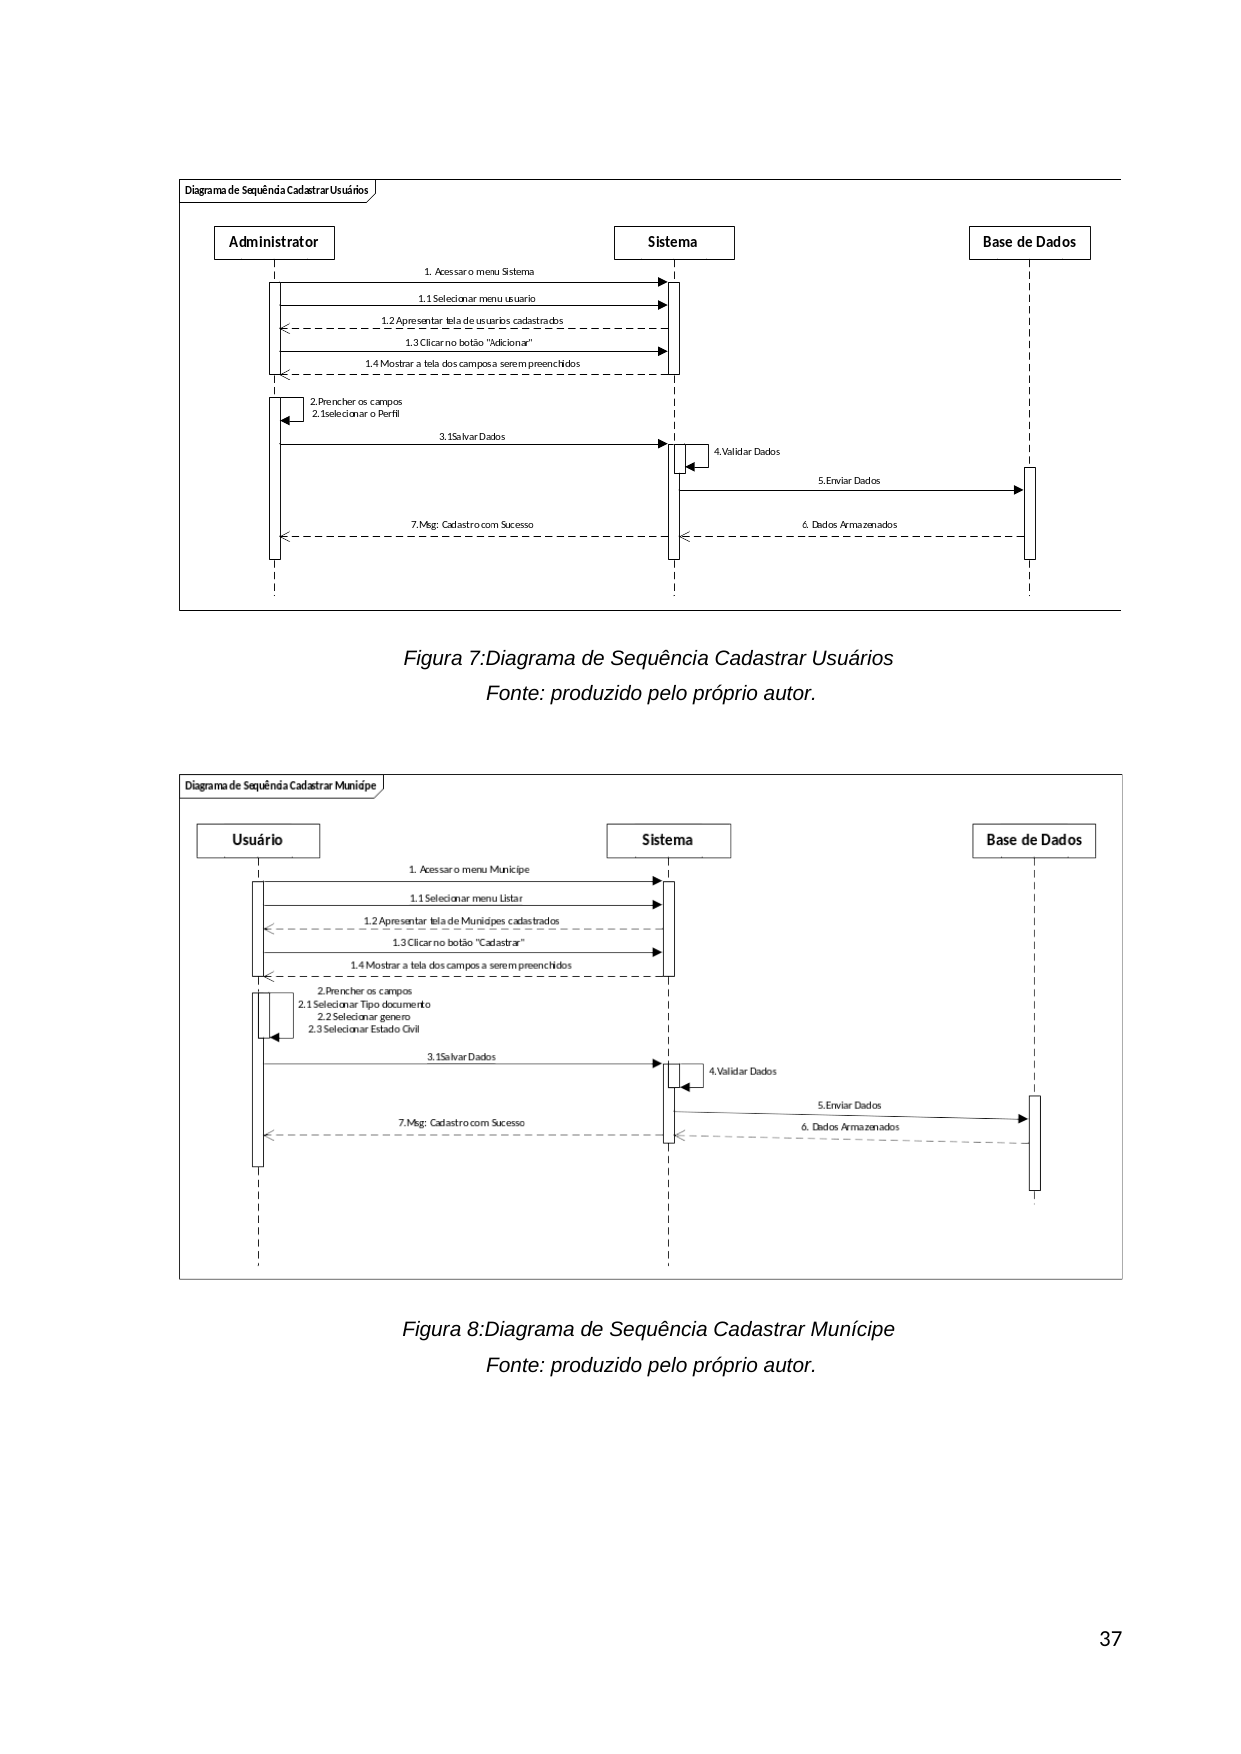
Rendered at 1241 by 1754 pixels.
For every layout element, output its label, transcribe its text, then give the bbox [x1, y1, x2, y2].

text Figura 8:Diagrama de Sequência Cadastrar Munícipe [177, 1317, 1122, 1341]
text Fonte: produzido pelo próprio autor. [177, 681, 1122, 705]
text Fonte: produzido pelo próprio autor. [177, 1353, 1122, 1377]
text Figura 7:Diagrama de Sequência Cadastrar Usuários [177, 645, 1122, 669]
